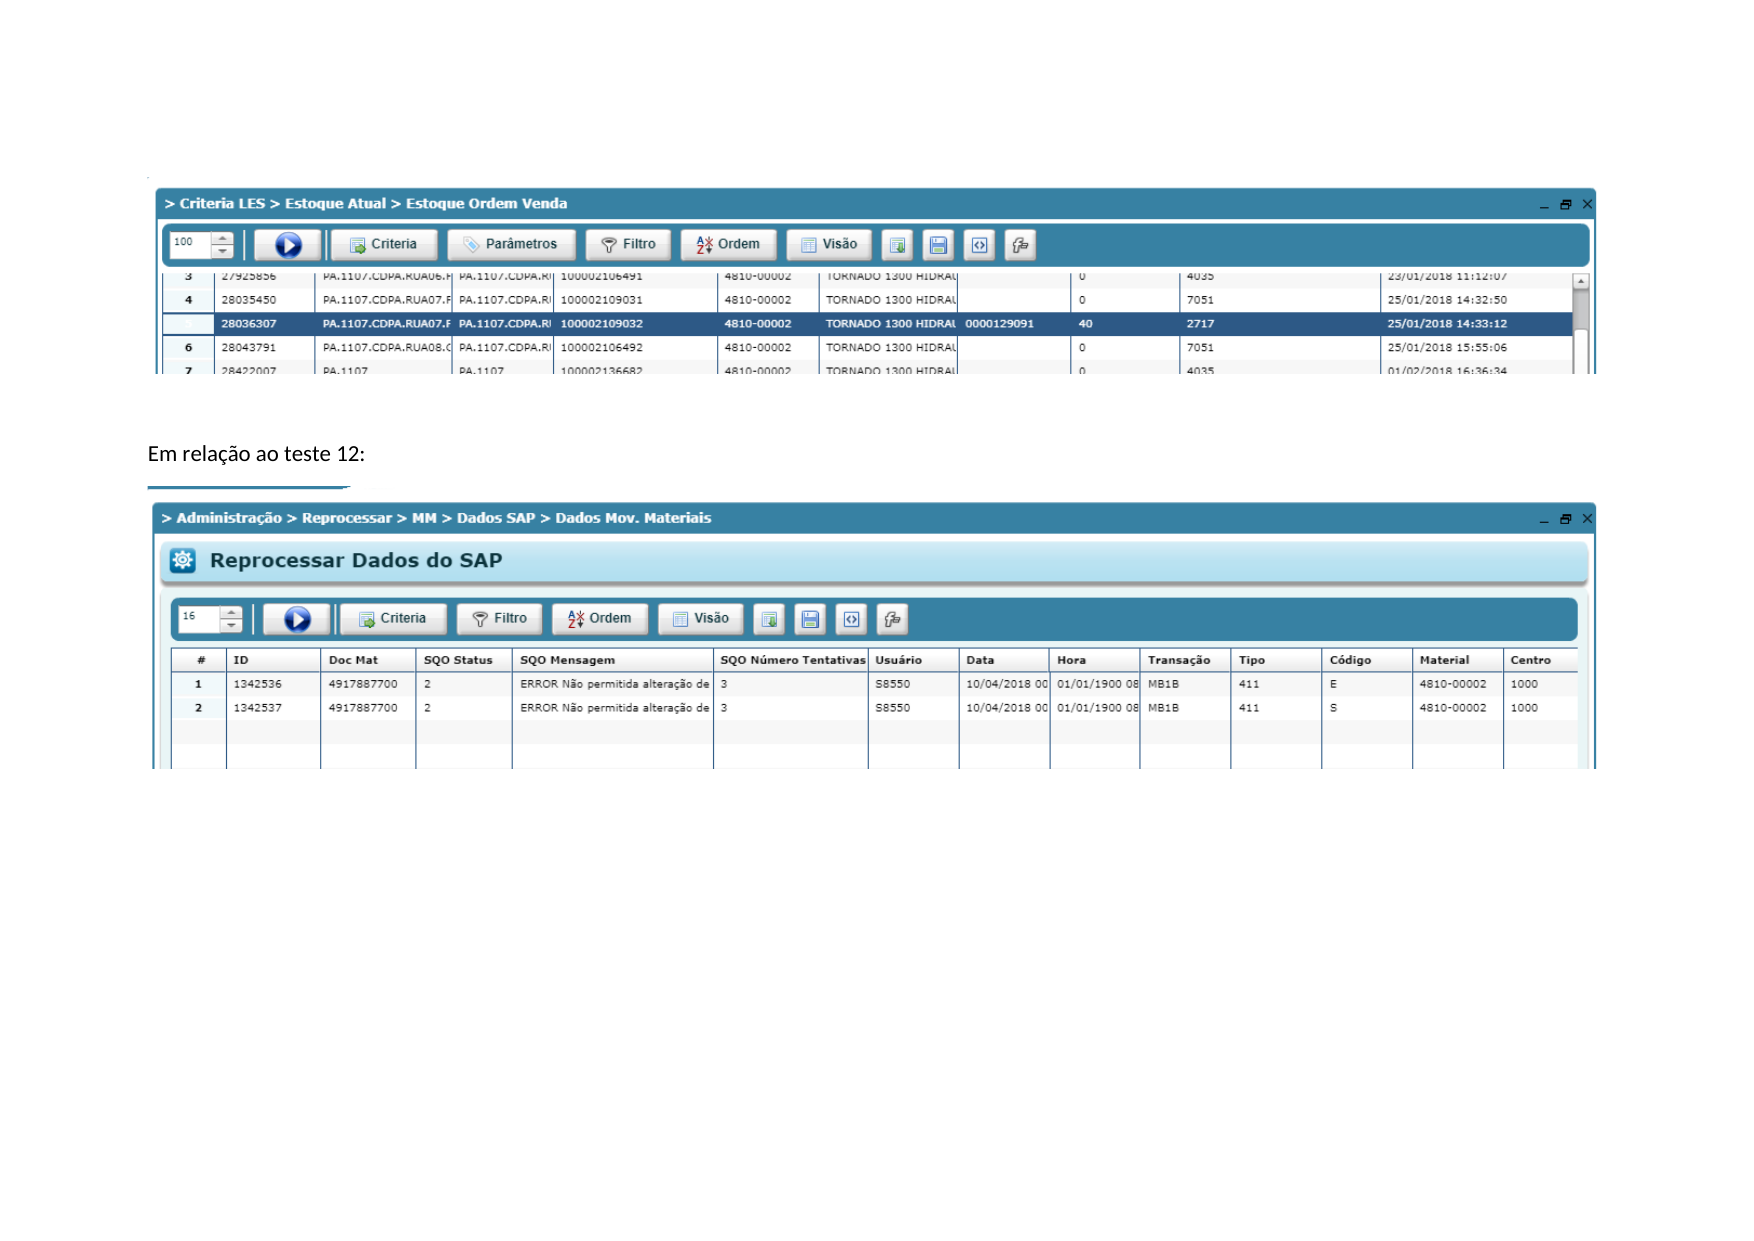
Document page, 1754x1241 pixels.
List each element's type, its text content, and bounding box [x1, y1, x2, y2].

text Em relação ao teste 12: [148, 439, 1606, 467]
picture [147, 486, 1607, 769]
picture [147, 177, 1607, 374]
